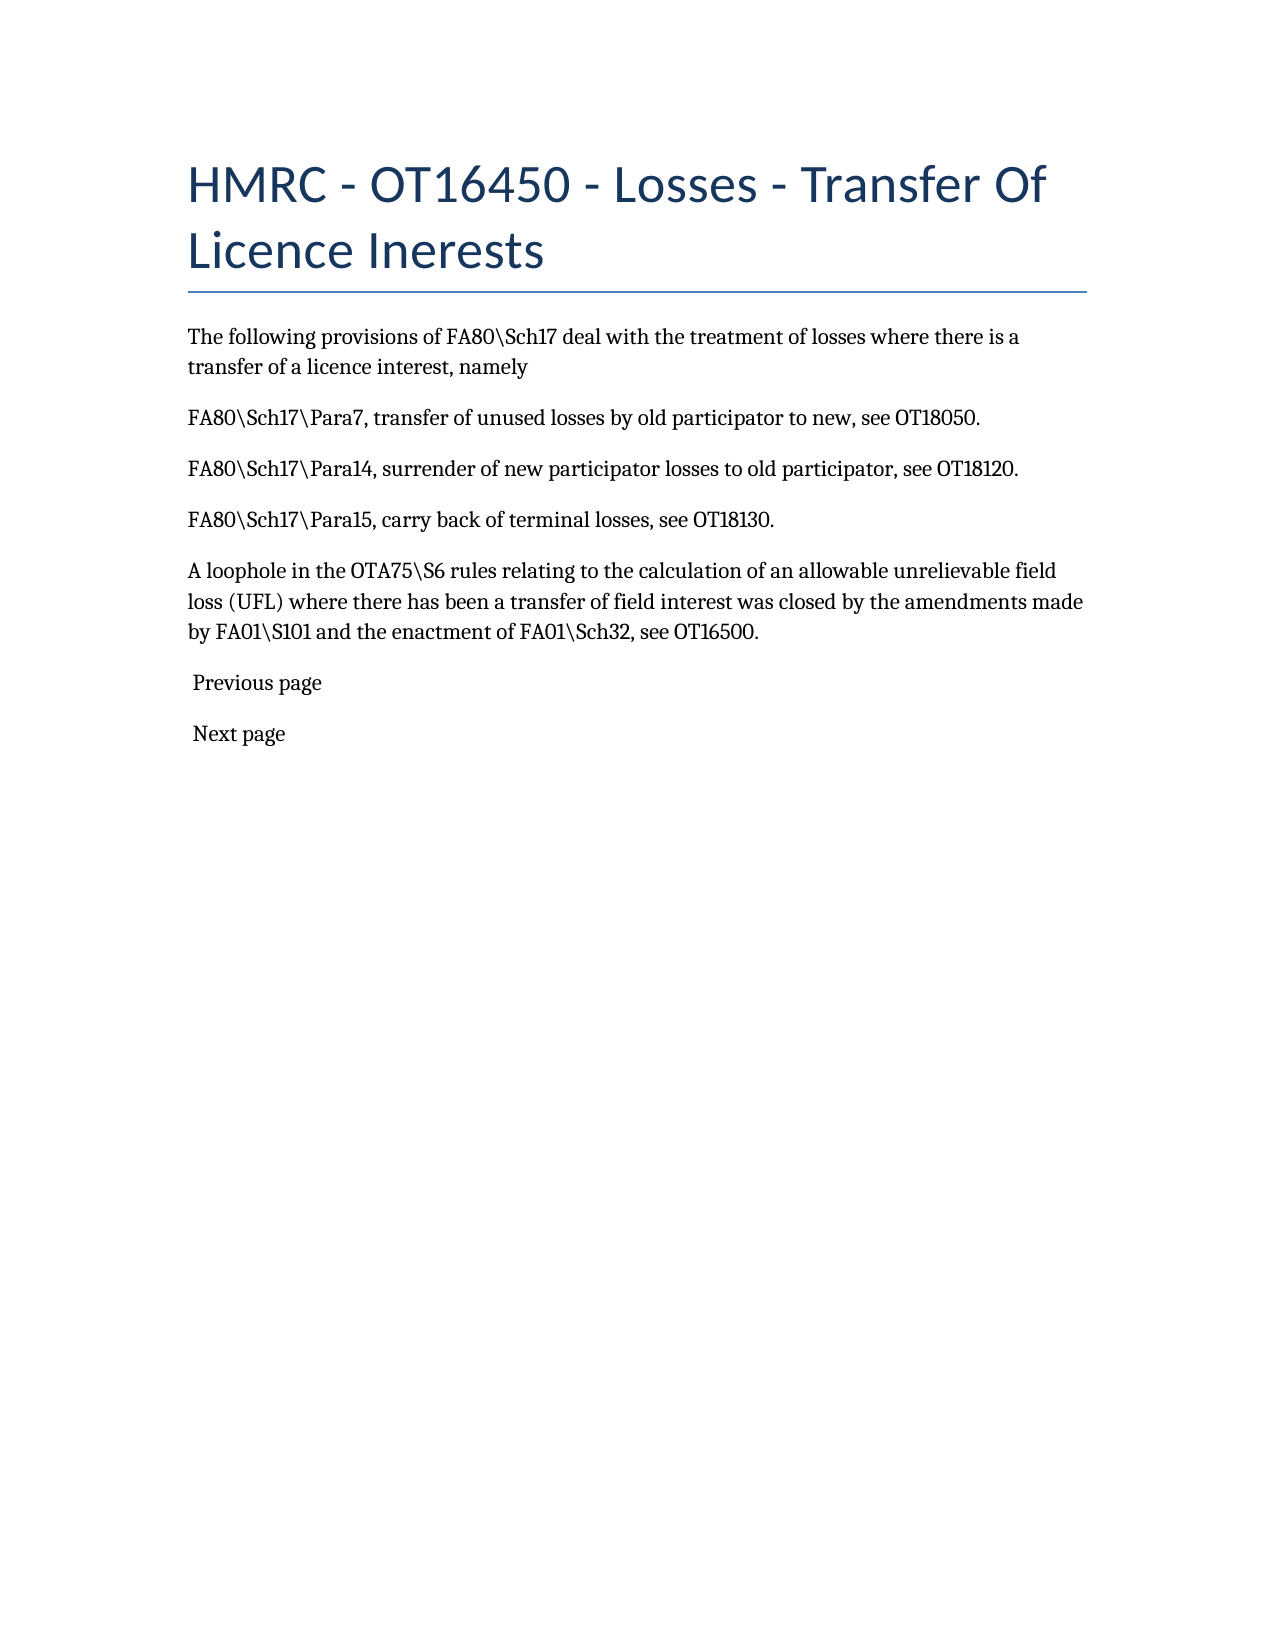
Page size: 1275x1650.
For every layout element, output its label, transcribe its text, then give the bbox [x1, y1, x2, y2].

text The following provisions of FA80\Sch17 deal with the treatment of losses where there is a transfer of a licence interest, namely [187, 324, 1087, 381]
text Next page [187, 721, 1087, 747]
text FA80\Sch17\Para15, carry back of terminal losses, see OT18130. [187, 507, 1087, 534]
text FA80\Sch17\Para7, transfer of unused losses by old participator to new, see OT18050. [187, 405, 1087, 432]
title HMRC - OT16450 - Losses - Transfer Of Licence Inerests [187, 150, 1087, 293]
text Previous page [187, 670, 1087, 696]
text FA80\Sch17\Para14, surrender of new participator losses to old participator, see OT18120. [187, 456, 1087, 483]
text A loophole in the OTA75\S6 rules relating to the calculation of an allowable unrelievable field loss (UFL) where there has been a transfer of field interest was closed by the amendments made by FA01\S101 and the enactment of FA01\Sch32, see OT16500. [187, 558, 1087, 645]
